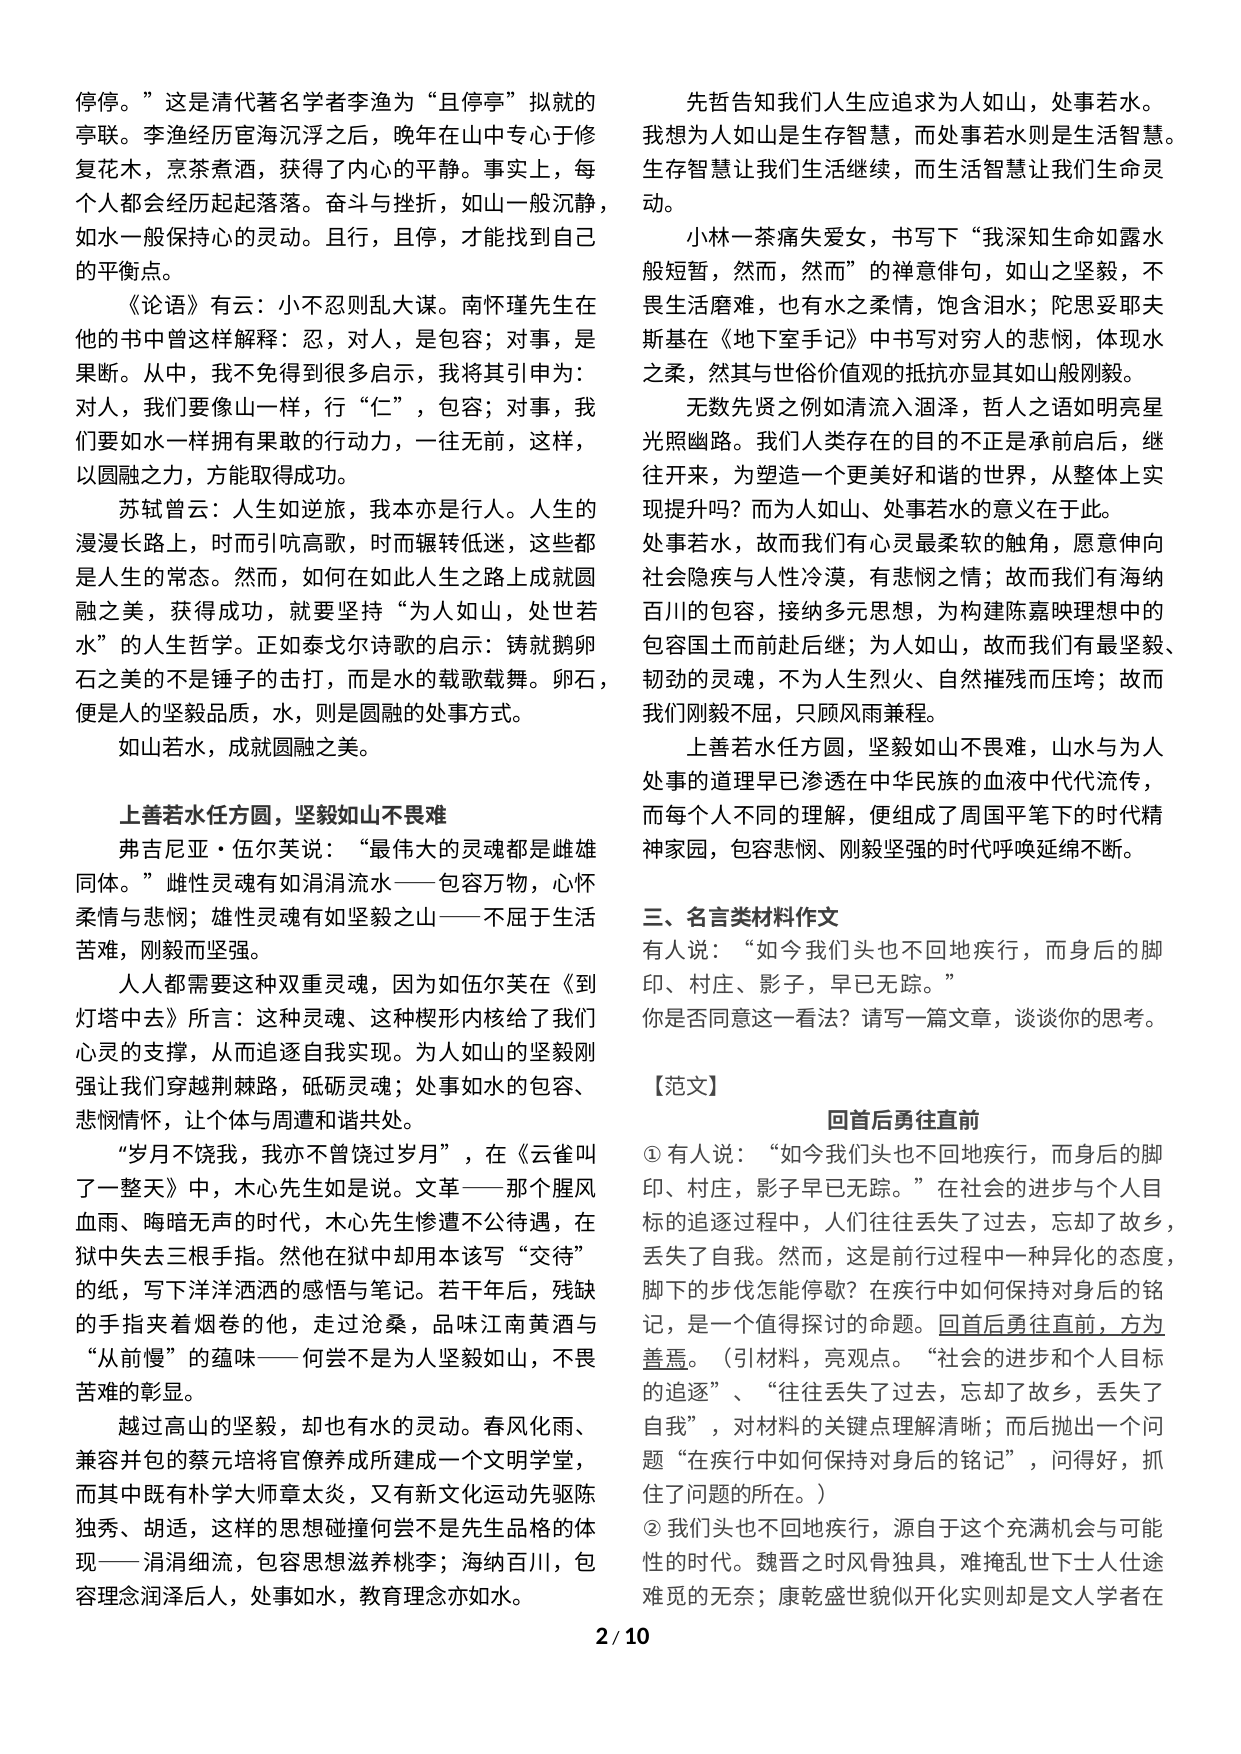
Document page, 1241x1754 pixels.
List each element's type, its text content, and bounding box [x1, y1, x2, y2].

text 有人说：“如今我们头也不回地疾行，而身后的脚印、村庄、影子，早已无踪。” [642, 932, 1165, 1000]
text 越过高山的坚毅，却也有水的灵动。春风化雨、兼容并包的蔡元培将官僚养成所建成一个文明学堂，而其中既有朴学大师章太炎，又有新文化运动先驱陈独秀、胡适，这样的思想碰撞何尝不是先生品格的体现——涓涓细流，包容思想滋养桃李；海纳百川，包容理念润泽后人，处事如水，教育理念亦如水。 [75, 1576, 598, 1612]
text 【范文】 [642, 1068, 1165, 1102]
text 你是否同意这一看法？请写一篇文章，谈谈你的思考。 [642, 1000, 1165, 1034]
text 人人都需要这种双重灵魂，因为如伍尔芙在《到灯塔中去》所言：这种灵魂、这种楔形内核给了我们心灵的支撑，从而追逐自我实现。为人如山的坚毅刚强让我们穿越荆棘路，砥砺灵魂；处事如水的包容、悲悯情怀，让个体与周遭和谐共处。 [75, 966, 598, 1001]
text 先哲告知我们人生应追求为人如山，处事若水。我想为人如山是生存智慧，而处事若水则是生活智慧。生存智慧让我们生活继续，而生活智慧让我们生命灵动。 [642, 83, 1165, 119]
text 小林一茶痛失爱女，书写下“我深知生命如露水般短暂，然而，然而”的禅意俳句，如山之坚毅，不畏生活磨难，也有水之柔情，饱含泪水；陀思妥耶夫斯基在《地下室手记》中书写对穷人的悲悯，体现水之柔，然其与世俗价值观的抵抗亦显其如山般刚毅。 [642, 354, 1165, 389]
text 小林一茶痛失爱女，书写下“我深知生命如露水般短暂，然而，然而”的禅意俳句，如山之坚毅，不畏生活磨难，也有水之柔情，饱含泪水；陀思妥耶夫斯基在《地下室手记》中书写对穷人的悲悯，体现水之柔，然其与世俗价值观的抵抗亦显其如山般刚毅。 [642, 219, 1165, 254]
text 上善若水任方圆，坚毅如山不畏难，山水与为人处事的道理早已渗透在中华民族的血液中代代流传，而每个人不同的理解，便组成了周国平笔下的时代精神家园，包容悲悯、刚毅坚强的时代呼唤延绵不断。 [642, 829, 1165, 864]
text 先哲告知我们人生应追求为人如山，处事若水。我想为人如山是生存智慧，而处事若水则是生活智慧。生存智慧让我们生活继续，而生活智慧让我们生命灵动。 [642, 184, 1165, 219]
text 回首后勇往直前 [642, 1102, 1165, 1136]
text 人人都需要这种双重灵魂，因为如伍尔芙在《到灯塔中去》所言：这种灵魂、这种楔形内核给了我们心灵的支撑，从而追逐自我实现。为人如山的坚毅刚强让我们穿越荆棘路，砥砺灵魂；处事如水的包容、悲悯情怀，让个体与周遭和谐共处。 [75, 1101, 598, 1136]
text 上善若水任方圆，坚毅如山不畏难 [75, 797, 598, 831]
text 苏轼曾云：人生如逆旅，我本亦是行人。人生的漫漫长路上，时而引吭高歌，时而辗转低迷，这些都是人生的常态。然而，如何在如此人生之路上成就圆融之美，获得成功，就要坚持“为人如山，处世若水”的人生哲学。正如泰戈尔诗歌的启示：铸就鹅卵石之美的不是锤子的击打，而是水的载歌载舞。卵石，便是人的坚毅品质，水，则是圆融的处事方式。 [75, 693, 598, 729]
text 上善若水任方圆，坚毅如山不畏难，山水与为人处事的道理早已渗透在中华民族的血液中代代流传，而每个人不同的理解，便组成了周国平笔下的时代精神家园，包容悲悯、刚毅坚强的时代呼唤延绵不断。 [642, 729, 1165, 764]
text 弗吉尼亚•伍尔芙说：“最伟大的灵魂都是雌雄同体。”雌性灵魂有如涓涓流水——包容万物，心怀柔情与悲悯；雄性灵魂有如坚毅之山——不屈于生活苦难，刚毅而坚强。 [75, 931, 598, 966]
text 越过高山的坚毅，却也有水的灵动。春风化雨、兼容并包的蔡元培将官僚养成所建成一个文明学堂，而其中既有朴学大师章太炎，又有新文化运动先驱陈独秀、胡适，这样的思想碰撞何尝不是先生品格的体现——涓涓细流，包容思想滋养桃李；海纳百川，包容理念润泽后人，处事如水，教育理念亦如水。 [75, 1408, 598, 1443]
text “名乎利乎道路奔波休碌碌，来者往者溪山清静且停停。”这是清代著名学者李渔为“且停亭”拟就的亭联。李渔经历宦海沉浮之后，晚年在山中专心于修复花木，烹茶煮酒，获得了内心的平静。事实上，每个人都会经历起起落落。奋斗与挫折，如山一般沉静，如水一般保持心的灵动。且行，且停，才能找到自己的平衡点。 [75, 252, 598, 287]
text 《论语》有云：小不忍则乱大谋。南怀瑾先生在他的书中曾这样解释：忍，对人，是包容；对事，是果断。从中，我不免得到很多启示，我将其引申为：对人，我们要像山一样，行“仁”，包容；对事，我们要如水一样拥有果敢的行动力，一往无前，这样，以圆融之力，方能取得成功。 [75, 287, 598, 322]
text 如山若水，成就圆融之美。 [75, 729, 598, 797]
text 弗吉尼亚•伍尔芙说：“最伟大的灵魂都是雌雄同体。”雌性灵魂有如涓涓流水——包容万物，心怀柔情与悲悯；雄性灵魂有如坚毅之山——不屈于生活苦难，刚毅而坚强。 [75, 831, 598, 866]
text ①有人说：“如今我们头也不回地疾行，而身后的脚印、村庄，影子早已无踪。”在社会的进步与个人目标的追逐过程中，人们往往丢失了过去，忘却了故乡，丢失了自我。然而，这是前行过程中一种异化的态度，脚下的步伐怎能停歇？在疾行中如何保持对身后的铭记，是一个值得探讨的命题。回首后勇往直前，方为善焉。（引材料，亮观点。“社会的进步和个人目标的追逐”、“往往丢失了过去，忘却了故乡，丢失了自我”，对材料的关键点理解清晰；而后抛出一个问题“在疾行中如何保持对身后的铭记”，问得好，抓住了问题的所在。） [642, 1136, 1165, 1510]
text 三、名言类材料作文 [642, 898, 1165, 932]
text 《论语》有云：小不忍则乱大谋。南怀瑾先生在他的书中曾这样解释：忍，对人，是包容；对事，是果断。从中，我不免得到很多启示，我将其引申为：对人，我们要像山一样，行“仁”，包容；对事，我们要如水一样拥有果敢的行动力，一往无前，这样，以圆融之力，方能取得成功。 [75, 456, 598, 491]
